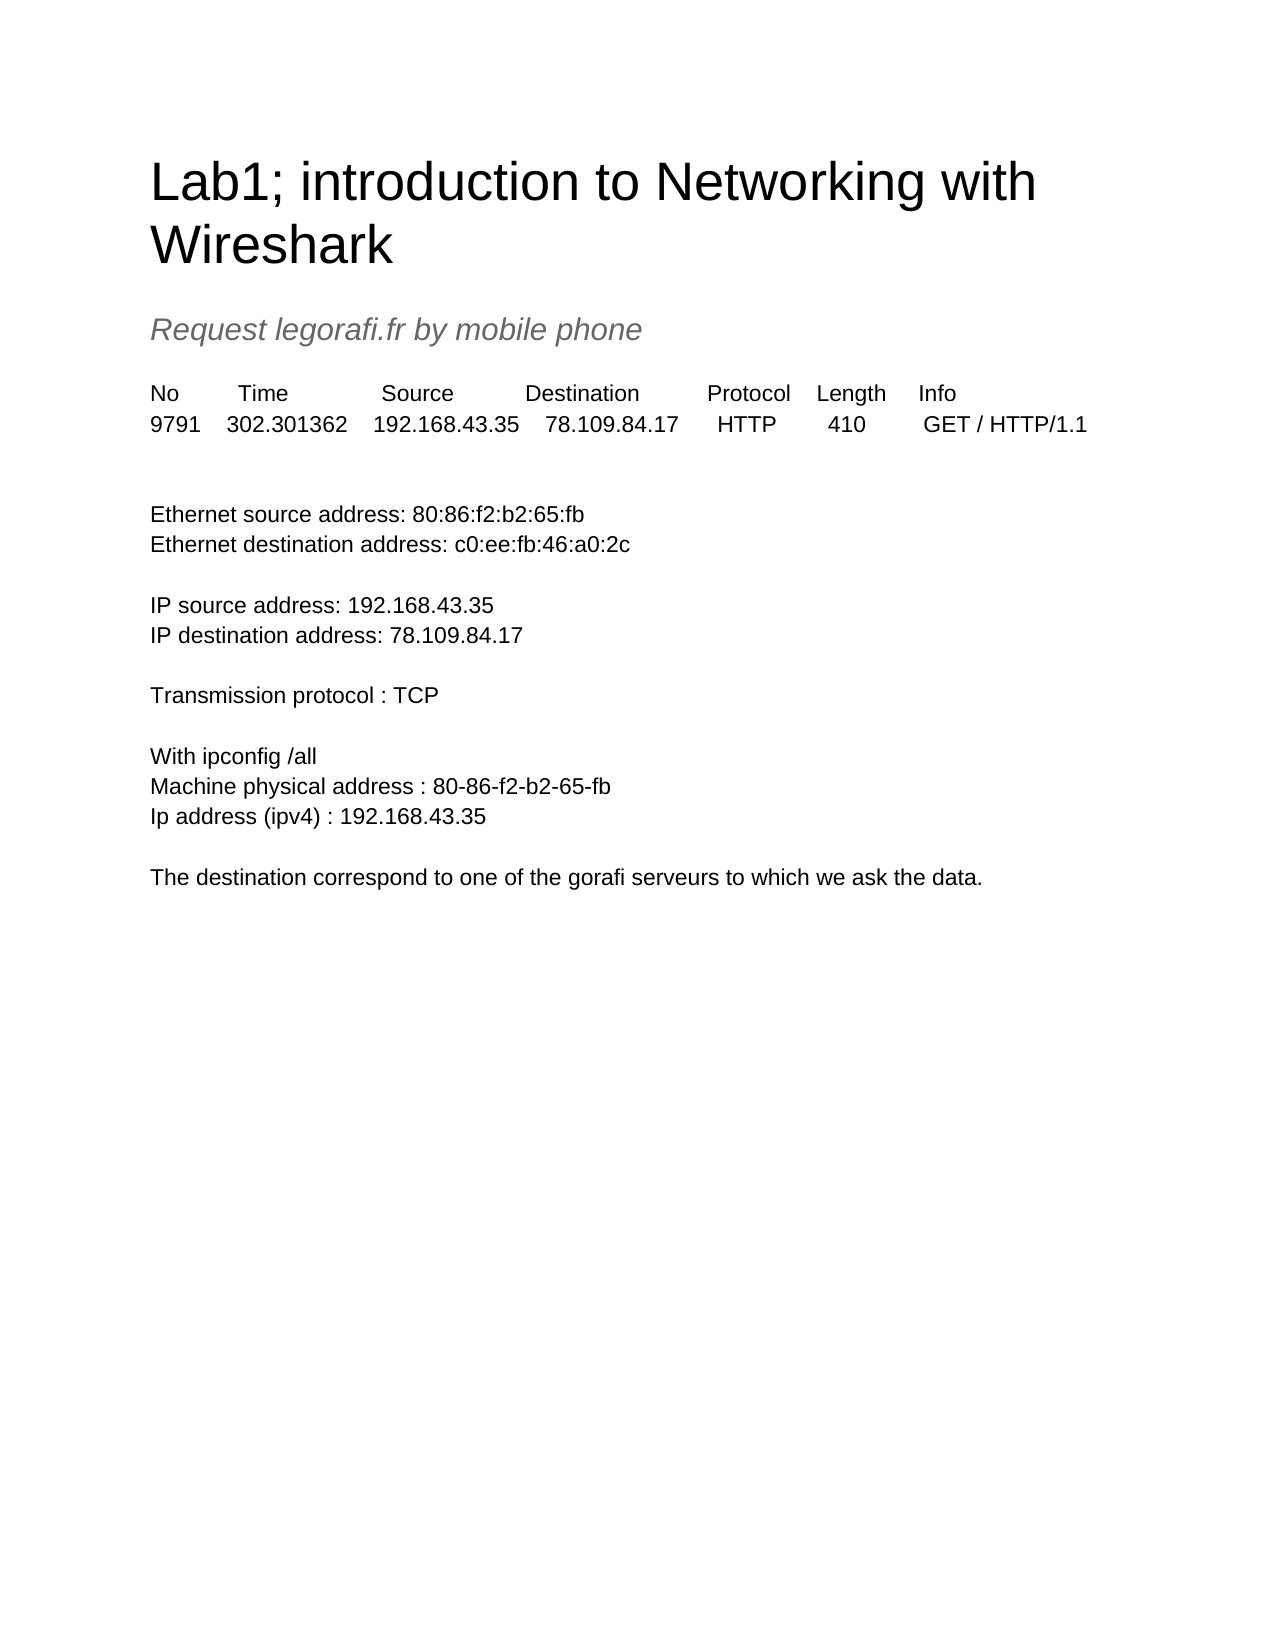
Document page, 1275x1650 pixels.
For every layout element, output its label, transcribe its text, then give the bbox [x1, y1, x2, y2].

text Transmission protocol : TCP [150, 682, 1125, 709]
text IP source address: 192.168.43.35 [150, 592, 1125, 618]
text Ip address (ipv4) : 192.168.43.35 [150, 803, 1125, 829]
text No Time Source Destination Protocol Length Info [150, 380, 1125, 407]
text The destination correspond to one of the gorafi serveurs to which we ask the data. [150, 864, 1125, 890]
text IP destination address: 78.109.84.17 [150, 622, 1125, 648]
text Machine physical address : 80-86-f2-b2-65-fb [150, 773, 1125, 799]
text Ethernet destination address: c0:ee:fb:46:a0:2c [150, 531, 1125, 558]
text With ipconfig /all [150, 743, 1125, 769]
text Ethernet source address: 80:86:f2:b2:65:fb [150, 501, 1125, 527]
subtitle Request legorafi.fr by mobile phone [150, 311, 1125, 347]
title Lab1; introduction to Networking with Wireshark [150, 150, 1125, 274]
text 9791 302.301362 192.168.43.35 78.109.84.17 HTTP 410 GET / HTTP/1.1 [150, 411, 1125, 437]
